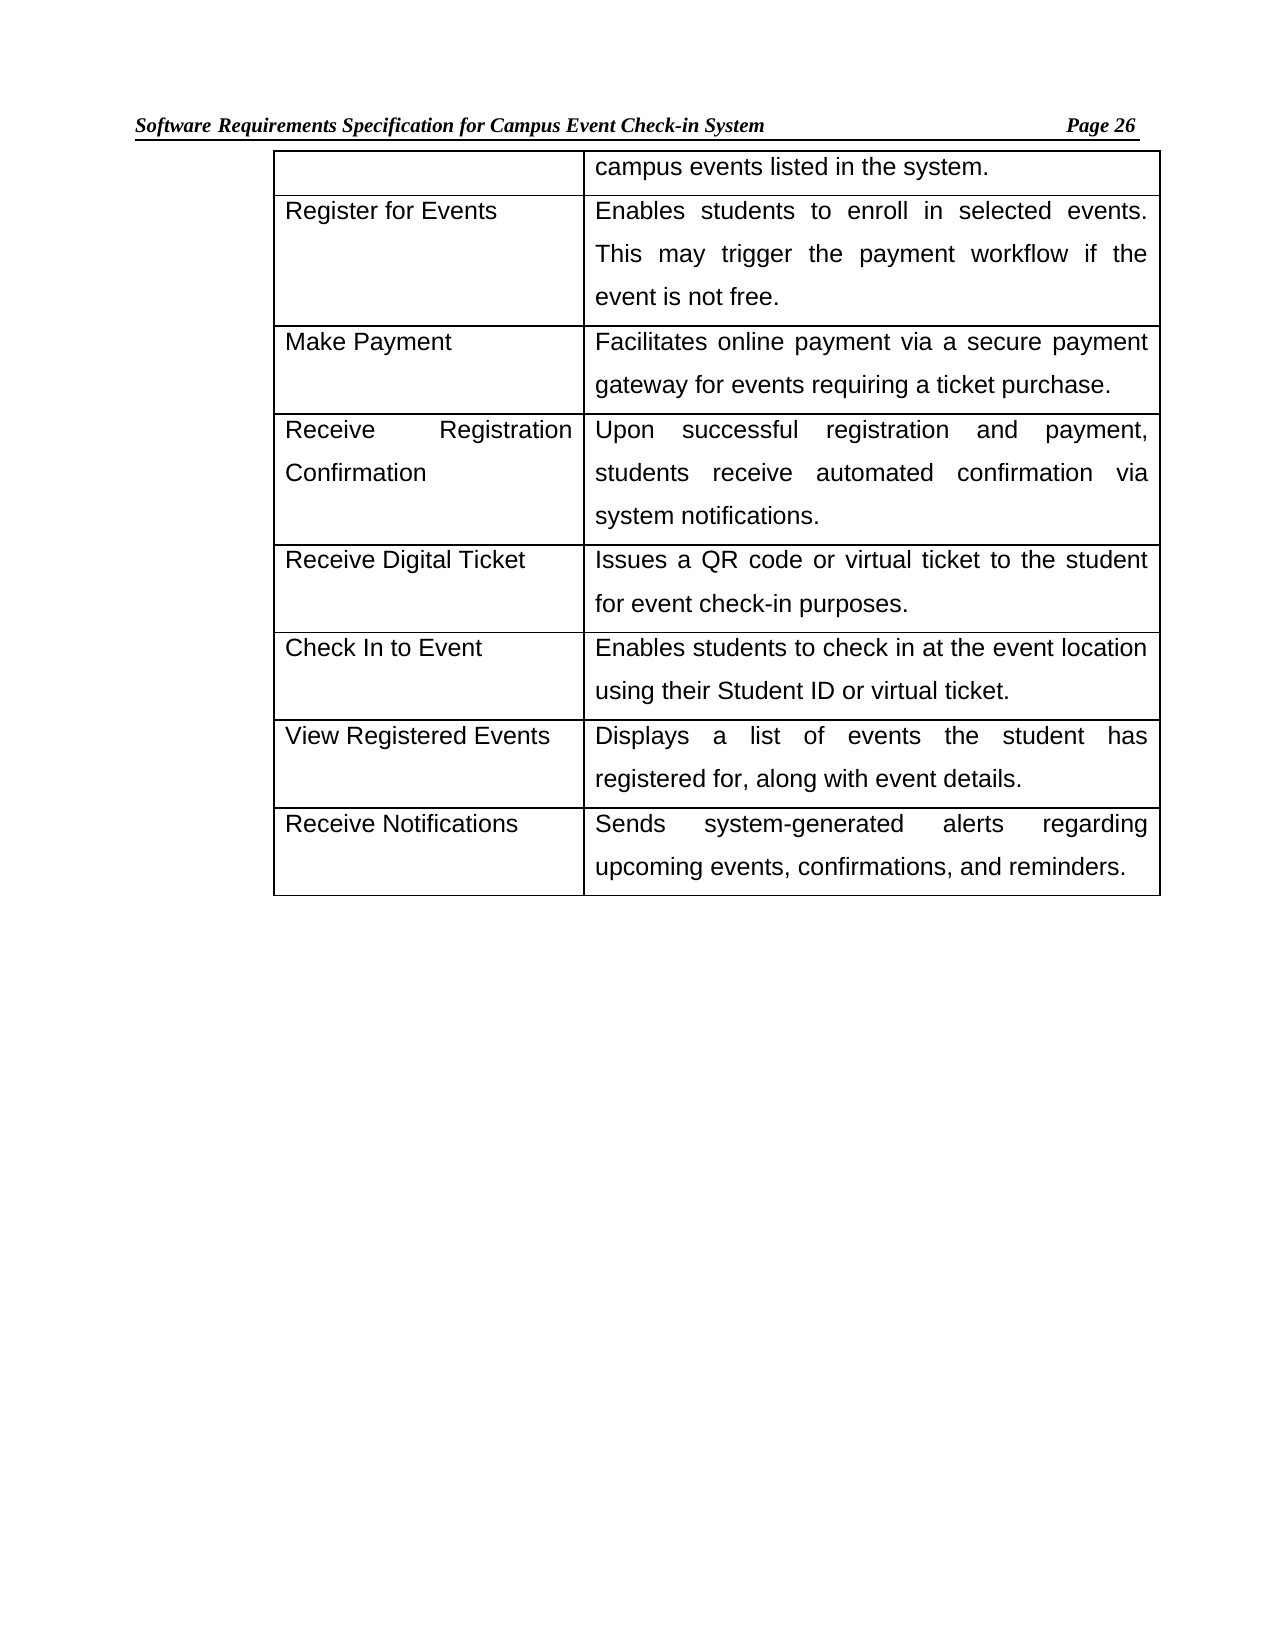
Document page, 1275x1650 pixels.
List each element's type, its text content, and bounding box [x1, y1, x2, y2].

table_cell Upon successful registration and payment, students receive automated confirmation via system notifications. [585, 415, 1159, 544]
table_cell Check In to Event [275, 633, 583, 719]
table_cell Enables students to enroll in selected events. This may trigger the payment workflow if the event is not free. [585, 196, 1159, 325]
table_cell Issues a QR code or virtual ticket to the student for event check-in purposes. [585, 546, 1159, 632]
table_cell Receive Digital Ticket [275, 546, 583, 632]
table_cell Displays a list of events the student has registered for, along with event details. [585, 721, 1159, 807]
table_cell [275, 152, 583, 194]
table_cell Facilitates online payment via a secure payment gateway for events requiring a ticket purchase. [585, 327, 1159, 413]
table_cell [585, 152, 1159, 194]
table_cell Sends system-generated alerts regarding upcoming events, confirmations, and reminders. [585, 809, 1159, 895]
table_cell Receive Registration Confirmation [275, 415, 583, 544]
table_cell Receive Notifications [275, 809, 583, 895]
table_cell Make Payment [275, 327, 583, 413]
table_cell View Registered Events [275, 721, 583, 807]
table_cell Enables students to check in at the event location using their Student ID or virtual ticket. [585, 633, 1159, 719]
table_cell Register for Events [275, 196, 583, 325]
